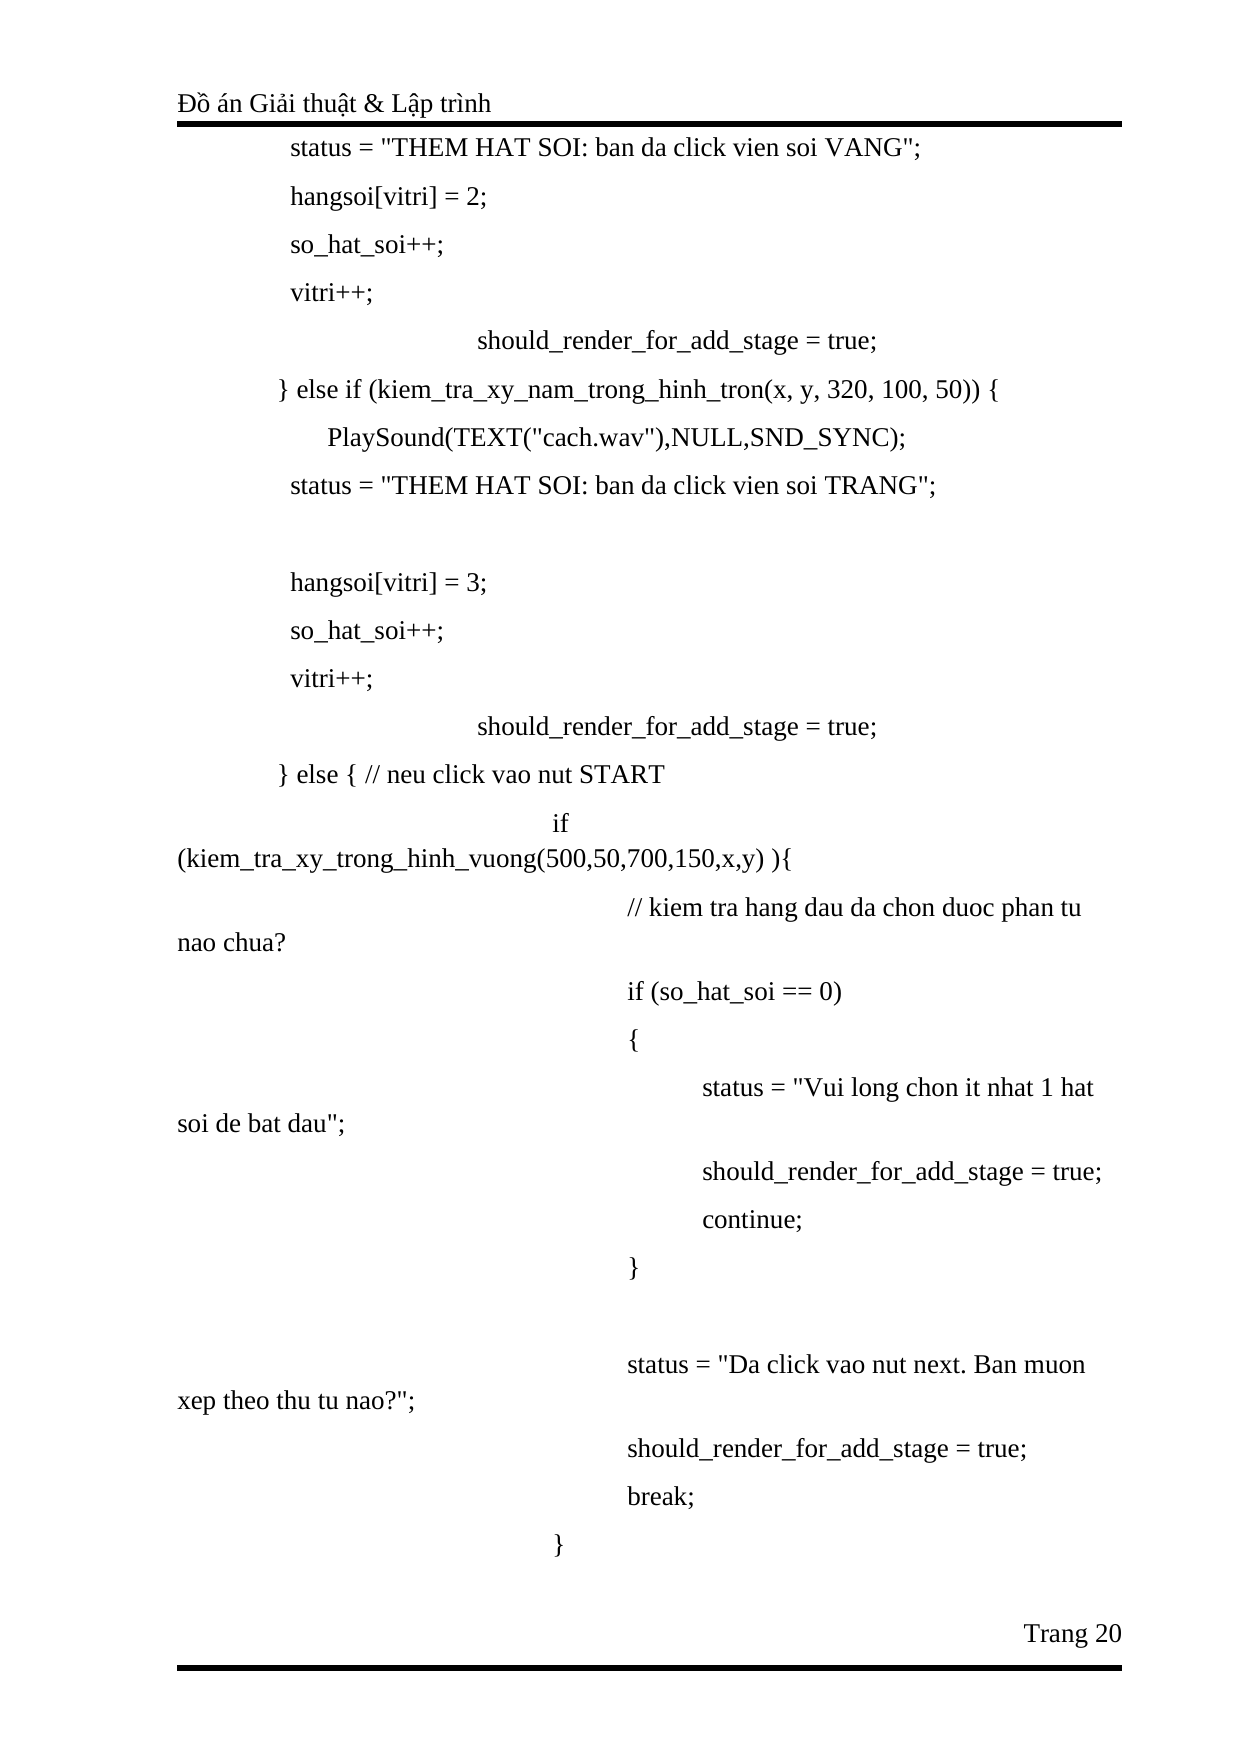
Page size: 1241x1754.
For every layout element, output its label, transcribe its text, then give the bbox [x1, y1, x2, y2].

text } else { // neu click vao nut START [177, 758, 1122, 790]
text hangsoi[vitri] = 2; [177, 180, 1122, 211]
text so_hat_soi++; [177, 228, 1122, 259]
text } [177, 1528, 1122, 1559]
text { [177, 1023, 1122, 1054]
text vitri++; [177, 276, 1122, 307]
text PlaySound(TEXT("cach.wav"),NULL,SND_SYNC); [177, 421, 1122, 452]
text status = "Vui long chon it nhat 1 hat soi de bat dau"; [177, 1071, 1122, 1138]
text status = "Da click vao nut next. Ban muon xep theo thu tu nao?"; [177, 1348, 1122, 1415]
text status = "THEM HAT SOI: ban da click vien soi VANG"; [177, 132, 1122, 163]
text continue; [177, 1203, 1122, 1234]
text should_render_for_add_stage = true; [177, 710, 1122, 741]
text should_render_for_add_stage = true; [177, 324, 1122, 356]
text } else if (kiem_tra_xy_nam_trong_hinh_tron(x, y, 320, 100, 50)) { [177, 373, 1122, 404]
text should_render_for_add_stage = true; [177, 1155, 1122, 1186]
text if (kiem_tra_xy_trong_hinh_vuong(500,50,700,150,x,y) ){ [177, 807, 1122, 874]
text if (so_hat_soi == 0) [177, 975, 1122, 1006]
text hangsoi[vitri] = 3; [177, 566, 1122, 597]
text break; [177, 1480, 1122, 1511]
text // kiem tra hang dau da chon duoc phan tu nao chua? [177, 891, 1122, 958]
text } [177, 1252, 1122, 1283]
text should_render_for_add_stage = true; [177, 1432, 1122, 1463]
text vitri++; [177, 662, 1122, 693]
text so_hat_soi++; [177, 614, 1122, 645]
text status = "THEM HAT SOI: ban da click vien soi TRANG"; [177, 469, 1122, 500]
